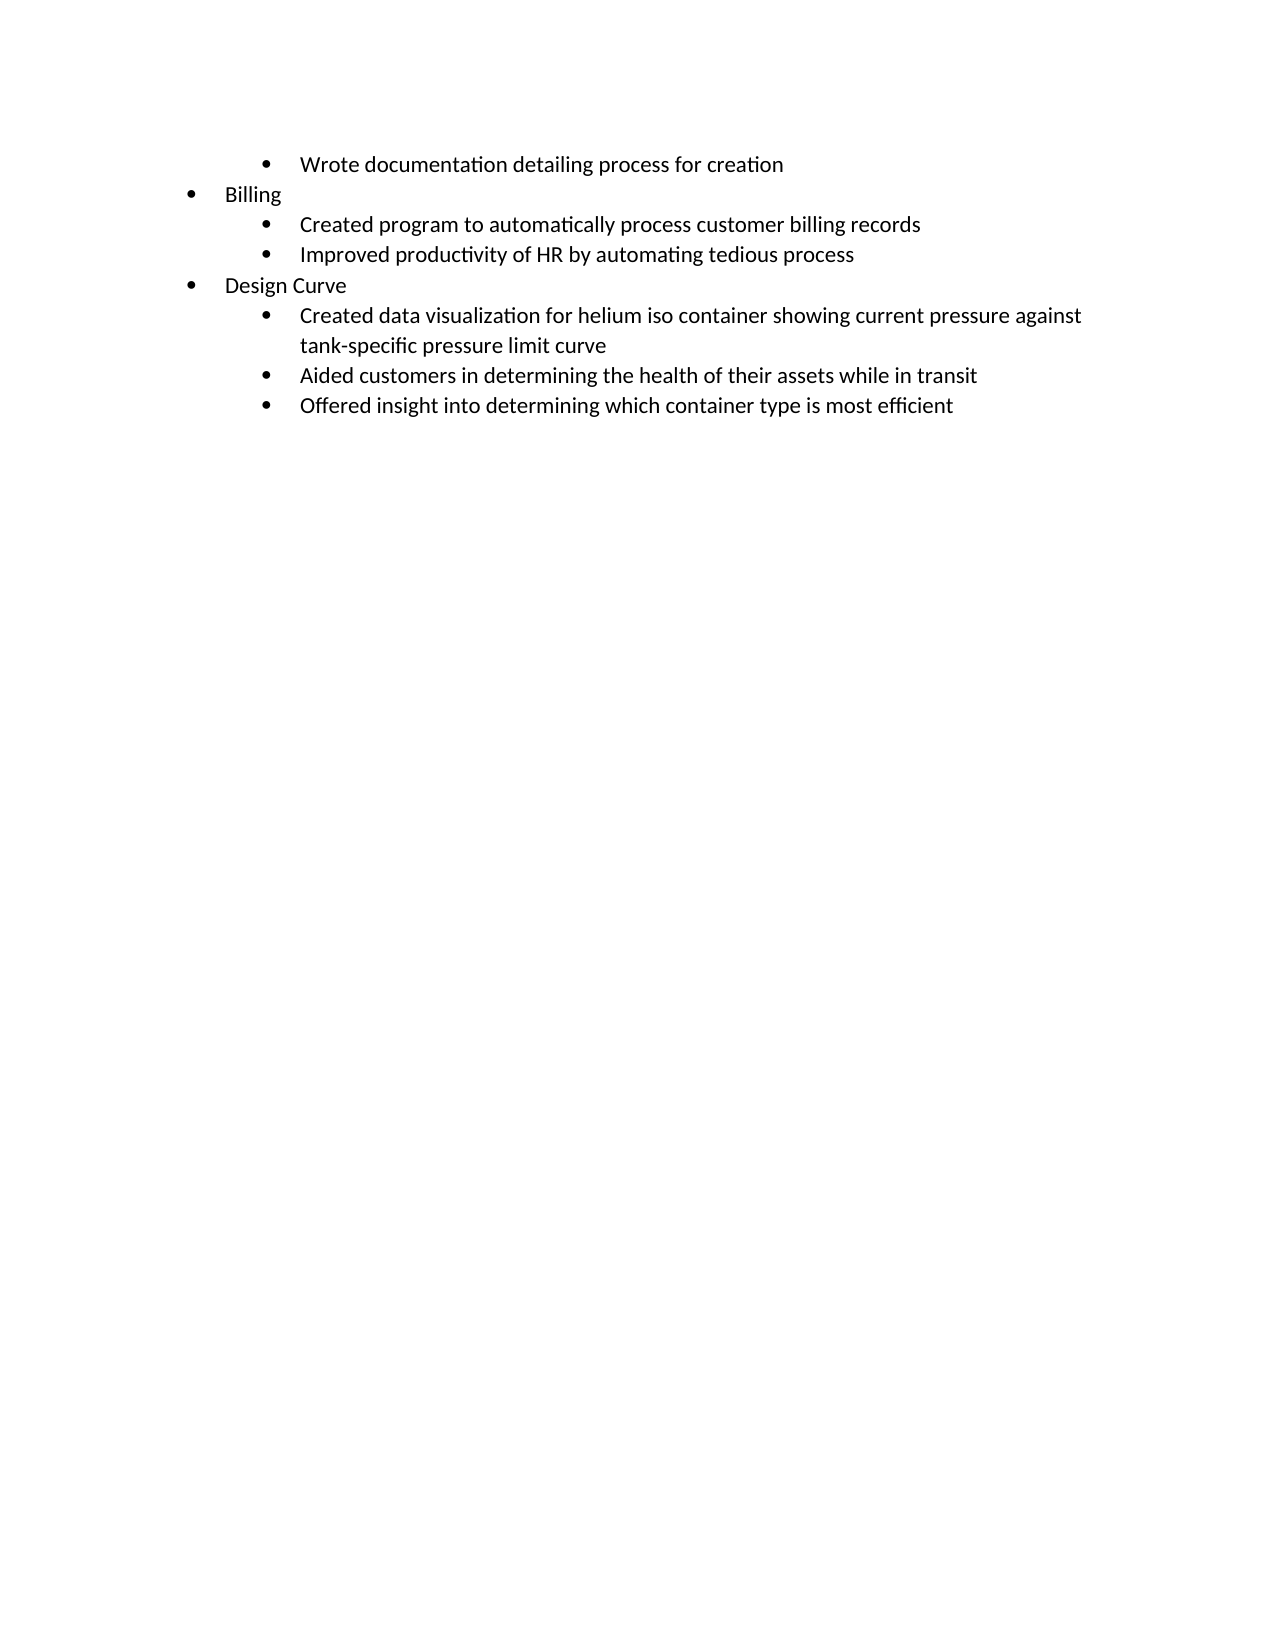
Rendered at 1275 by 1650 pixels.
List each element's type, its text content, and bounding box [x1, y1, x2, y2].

list Design Curve [187, 271, 1125, 299]
list Billing [187, 180, 1125, 208]
list Aided customers in determining the health of their assets while in transit [262, 361, 1125, 389]
list Offered insight into determining which container type is most efficient [262, 392, 1125, 420]
list Created program to automatically process customer billing records [262, 210, 1125, 238]
list Improved productivity of HR by automating tedious process [262, 241, 1125, 269]
list Created data visualization for helium iso container showing current pressure against tank-specific pressure limit curve [262, 301, 1125, 359]
list Wrote documentation detailing process for creation [262, 150, 1125, 178]
